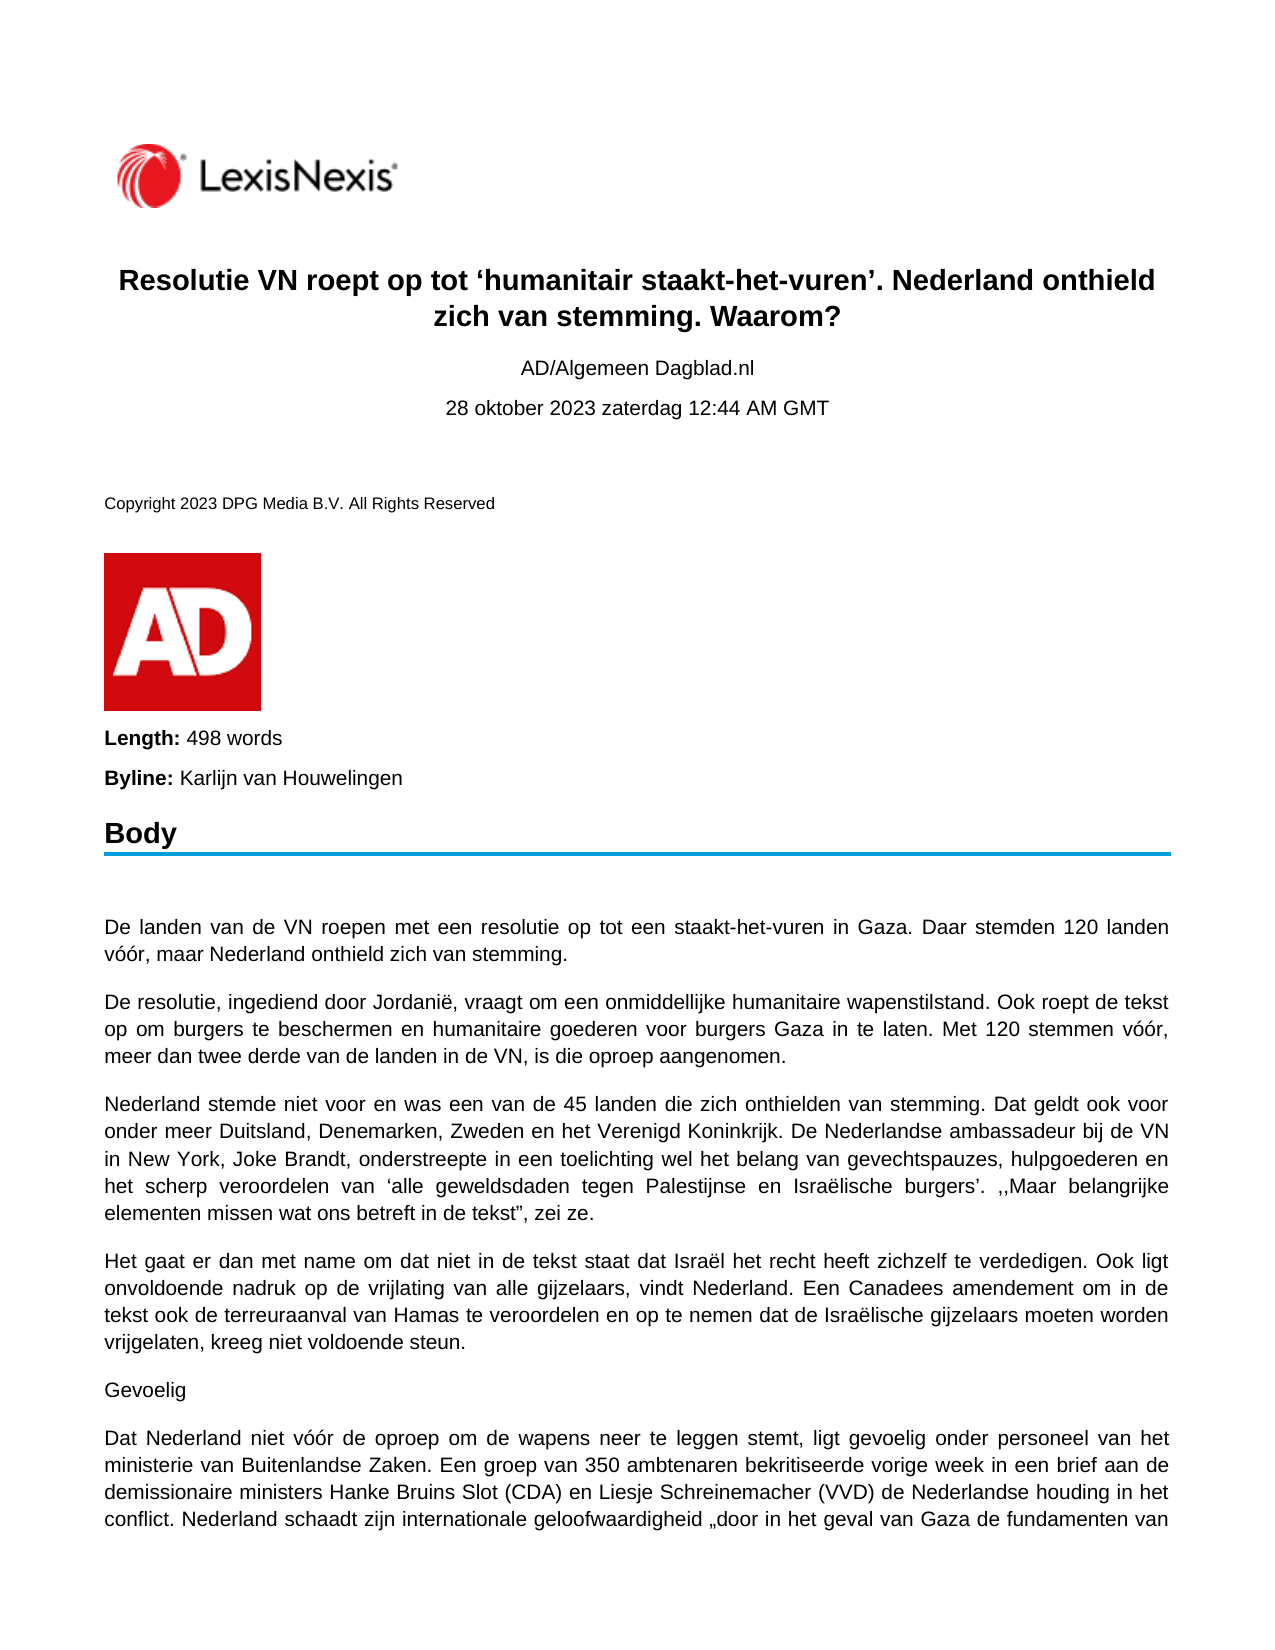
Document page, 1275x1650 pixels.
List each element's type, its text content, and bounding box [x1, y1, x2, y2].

text De resolutie, ingediend door Jordanië, vraagt om een onmiddellijke humanitaire wapenstilstand. Ook roept de tekst op om burgers te beschermen en humanitaire goederen voor burgers Gaza in te laten. Met 120 stemmen vóór, meer dan twee derde van de landen in de VN, is die oproep aangenomen. [104, 987, 1171, 1068]
text Length: 498 words [104, 723, 1171, 750]
text AD/Algemeen Dagblad.nl [104, 353, 1171, 380]
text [104, 1422, 1171, 1531]
picture [104, 553, 261, 711]
text Body [104, 814, 1171, 850]
picture [104, 144, 412, 208]
text 28 oktober 2023 zaterdag 12:44 AM GMT [104, 393, 1171, 420]
subtitle Resolutie VN roept op tot ‘humanitair staakt-het-vuren’. Nederland onthield zich van stemming. Waarom? [104, 261, 1171, 332]
text De landen van de VN roepen met een resolutie op tot een staakt-het-vuren in Gaza. Daar stemden 120 landen vóór, maar Nederland onthield zich van stemming. [104, 912, 1171, 966]
text Het gaat er dan met name om dat niet in de tekst staat dat Israël het recht heeft zichzelf te verdedigen. Ook ligt onvoldoende nadruk op de vrijlating van alle gijzelaars, vindt Nederland. Een Canadees amendement om in de tekst ook de terreuraanval van Hamas te veroordelen en op te nemen dat de Israëlische gijzelaars moeten worden vrijgelaten, kreeg niet voldoende steun. [104, 1245, 1171, 1354]
text Byline: Karlijn van Houwelingen [104, 762, 1171, 789]
text Nederland stemde niet voor en was een van de 45 landen die zich onthielden van stemming. Dat geldt ook voor onder meer Duitsland, Denemarken, Zweden en het Verenigd Koninkrijk. De Nederlandse ambassadeur bij de VN in New York, Joke Brandt, onderstreepte in een toelichting wel het belang van gevechtspauzes, hulpgoederen en het scherp veroordelen van ‘alle geweldsdaden tegen Palestijnse en Israëlische burgers’. ,,Maar belangrijke elementen missen wat ons betreft in de tekst”, zei ze. [104, 1089, 1171, 1224]
text Gevoelig [104, 1374, 1171, 1402]
text Copyright 2023 DPG Media B.V. All Rights Reserved [104, 461, 1171, 513]
